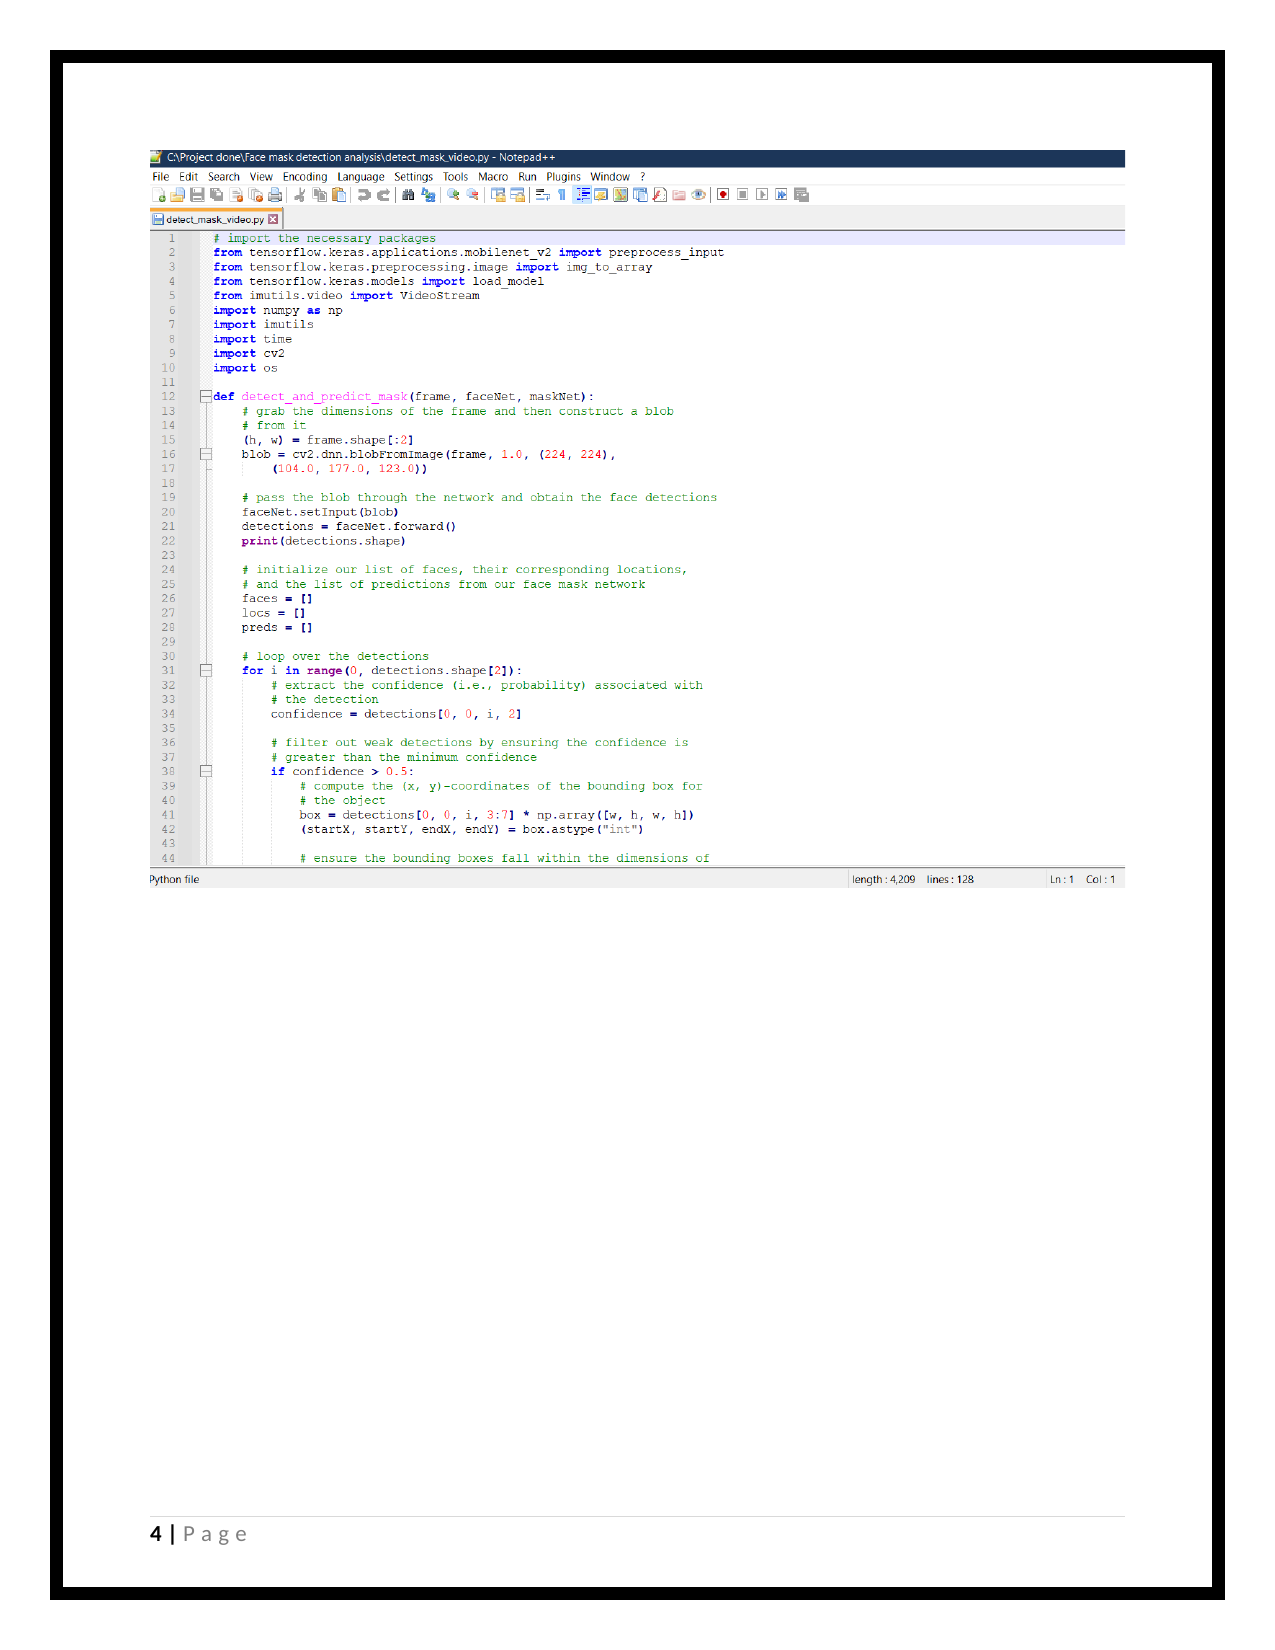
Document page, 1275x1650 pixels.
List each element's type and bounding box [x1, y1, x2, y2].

picture [150, 150, 1125, 888]
